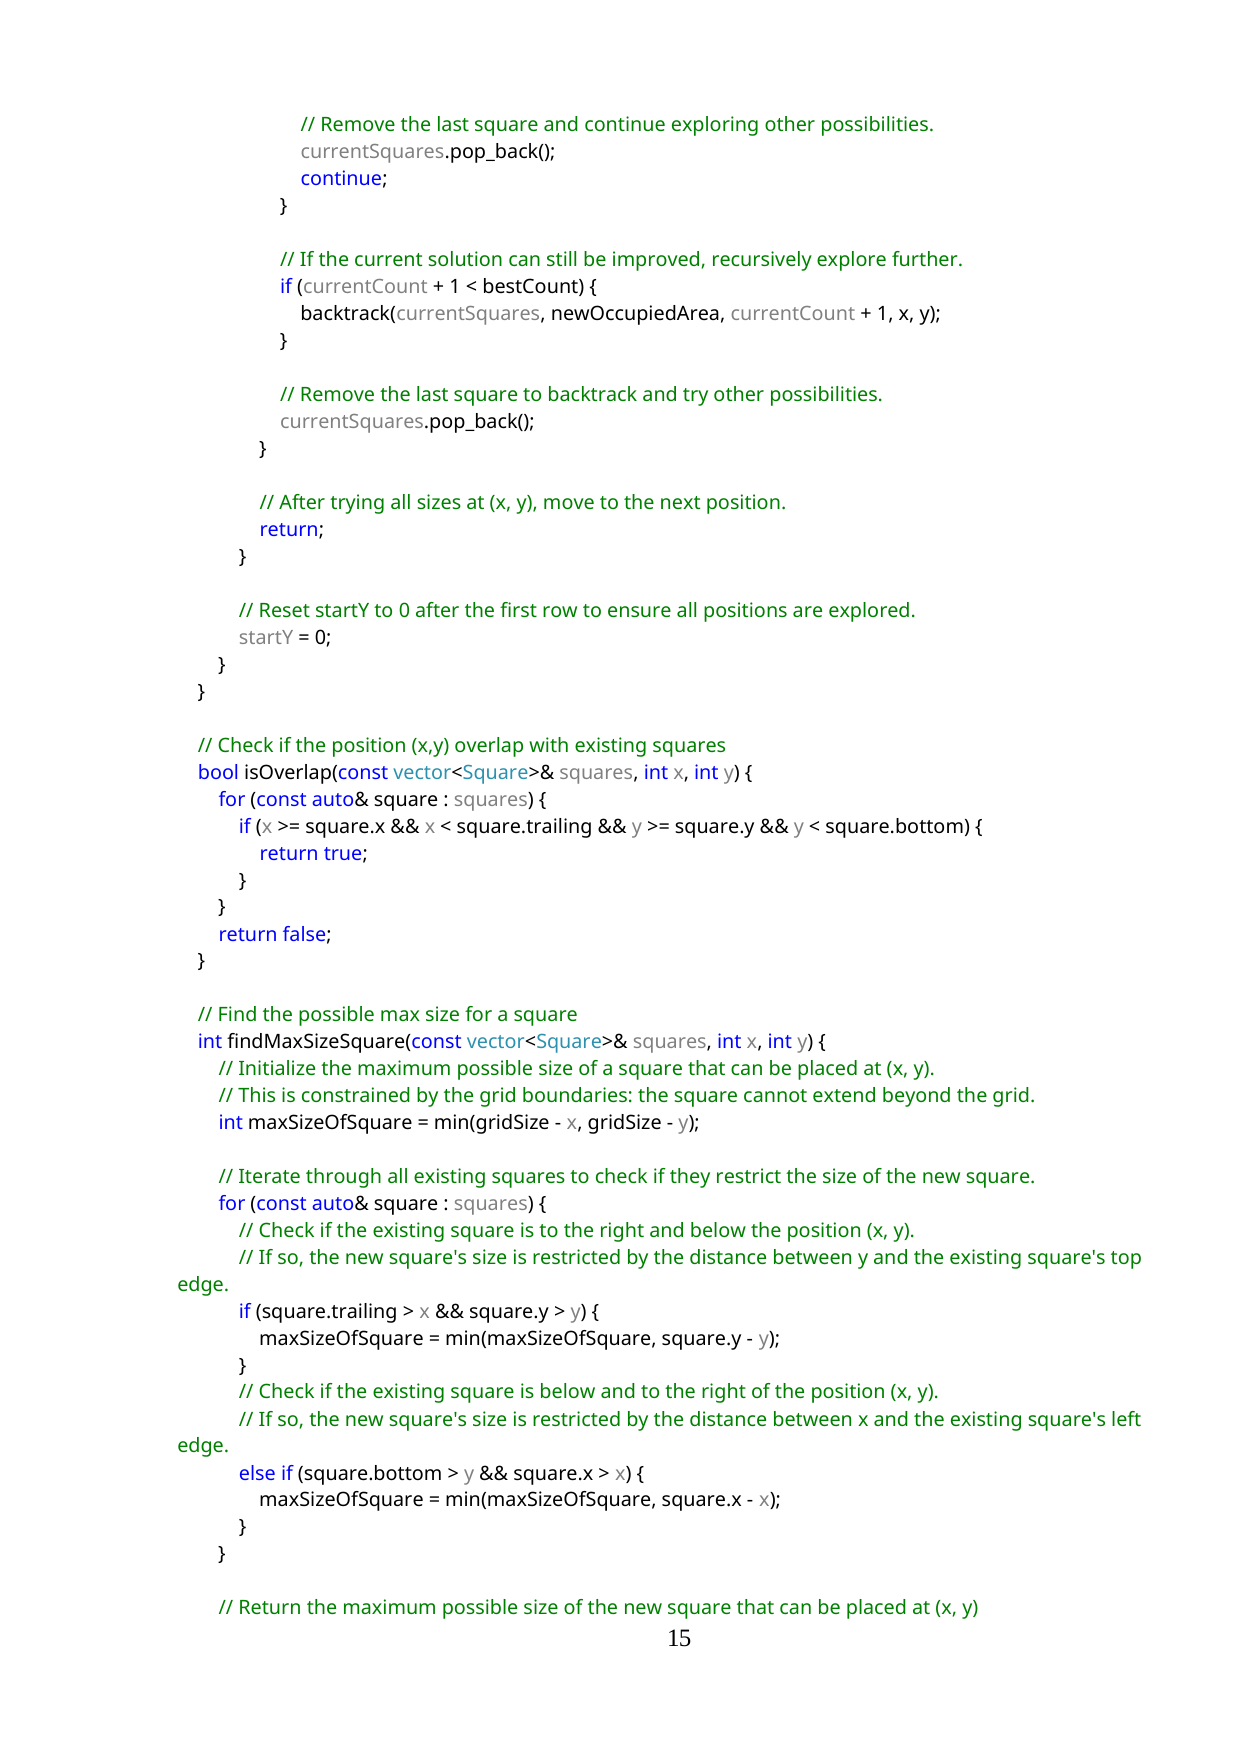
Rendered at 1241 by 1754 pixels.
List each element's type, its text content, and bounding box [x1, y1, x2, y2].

text } [177, 434, 1196, 461]
text continue; [177, 164, 1196, 191]
text // If so, the new square's size is restricted by the distance between x and the existing square's left edge. [177, 1405, 1196, 1459]
text // If so, the new square's size is restricted by the distance between y and the existing square's top edge. [177, 1243, 1196, 1297]
text bool isOverlap(const vector<Square>& squares, int x, int y) { [177, 758, 1196, 785]
text maxSizeOfSquare = min(maxSizeOfSquare, square.y - y); [177, 1324, 1196, 1351]
text // Remove the last square and continue exploring other possibilities. [177, 110, 1196, 137]
text startY = 0; [177, 623, 1196, 650]
text if (x >= square.x && x < square.trailing && y >= square.y && y < square.bottom) { [177, 812, 1196, 839]
text // Find the possible max size for a square [177, 1000, 1196, 1027]
text } [177, 893, 1196, 920]
text } [177, 1513, 1196, 1540]
text // Iterate through all existing squares to check if they restrict the size of the new square. [177, 1162, 1196, 1189]
text } [177, 650, 1196, 677]
text // Reset startY to 0 after the first row to ensure all positions are explored. [177, 596, 1196, 623]
text // After trying all sizes at (x, y), move to the next position. [177, 488, 1196, 515]
text } [177, 1540, 1196, 1567]
text // Remove the last square to backtrack and try other possibilities. [177, 380, 1196, 407]
text // Initialize the maximum possible size of a square that can be placed at (x, y). [177, 1054, 1196, 1081]
text else if (square.bottom > y && square.x > x) { [177, 1459, 1196, 1486]
text backtrack(currentSquares, newOccupiedArea, currentCount + 1, x, y); [177, 299, 1196, 326]
text maxSizeOfSquare = min(maxSizeOfSquare, square.x - x); [177, 1486, 1196, 1513]
text int findMaxSizeSquare(const vector<Square>& squares, int x, int y) { [177, 1027, 1196, 1054]
text } [177, 1351, 1196, 1378]
text } [177, 326, 1196, 353]
text return true; [177, 839, 1196, 866]
text // Check if the existing square is below and to the right of the position (x, y). [177, 1378, 1196, 1405]
text } [177, 542, 1196, 569]
text } [177, 191, 1196, 218]
text for (const auto& square : squares) { [177, 1189, 1196, 1216]
text // Check if the position (x,y) overlap with existing squares [177, 731, 1196, 758]
text if (square.trailing > x && square.y > y) { [177, 1297, 1196, 1324]
text return false; [177, 920, 1196, 947]
text int maxSizeOfSquare = min(gridSize - x, gridSize - y); [177, 1108, 1196, 1135]
text // This is constrained by the grid boundaries: the square cannot extend beyond the grid. [177, 1081, 1196, 1108]
text // Check if the existing square is to the right and below the position (x, y). [177, 1216, 1196, 1243]
text for (const auto& square : squares) { [177, 785, 1196, 812]
text currentSquares.pop_back(); [177, 137, 1196, 164]
text return; [177, 515, 1196, 542]
text } [177, 947, 1196, 974]
text currentSquares.pop_back(); [177, 407, 1196, 434]
text // If the current solution can still be improved, recursively explore further. [177, 245, 1196, 272]
text // Return the maximum possible size of the new square that can be placed at (x, y) [177, 1594, 1196, 1621]
text } [177, 677, 1196, 704]
text } [177, 866, 1196, 893]
text if (currentCount + 1 < bestCount) { [177, 272, 1196, 299]
